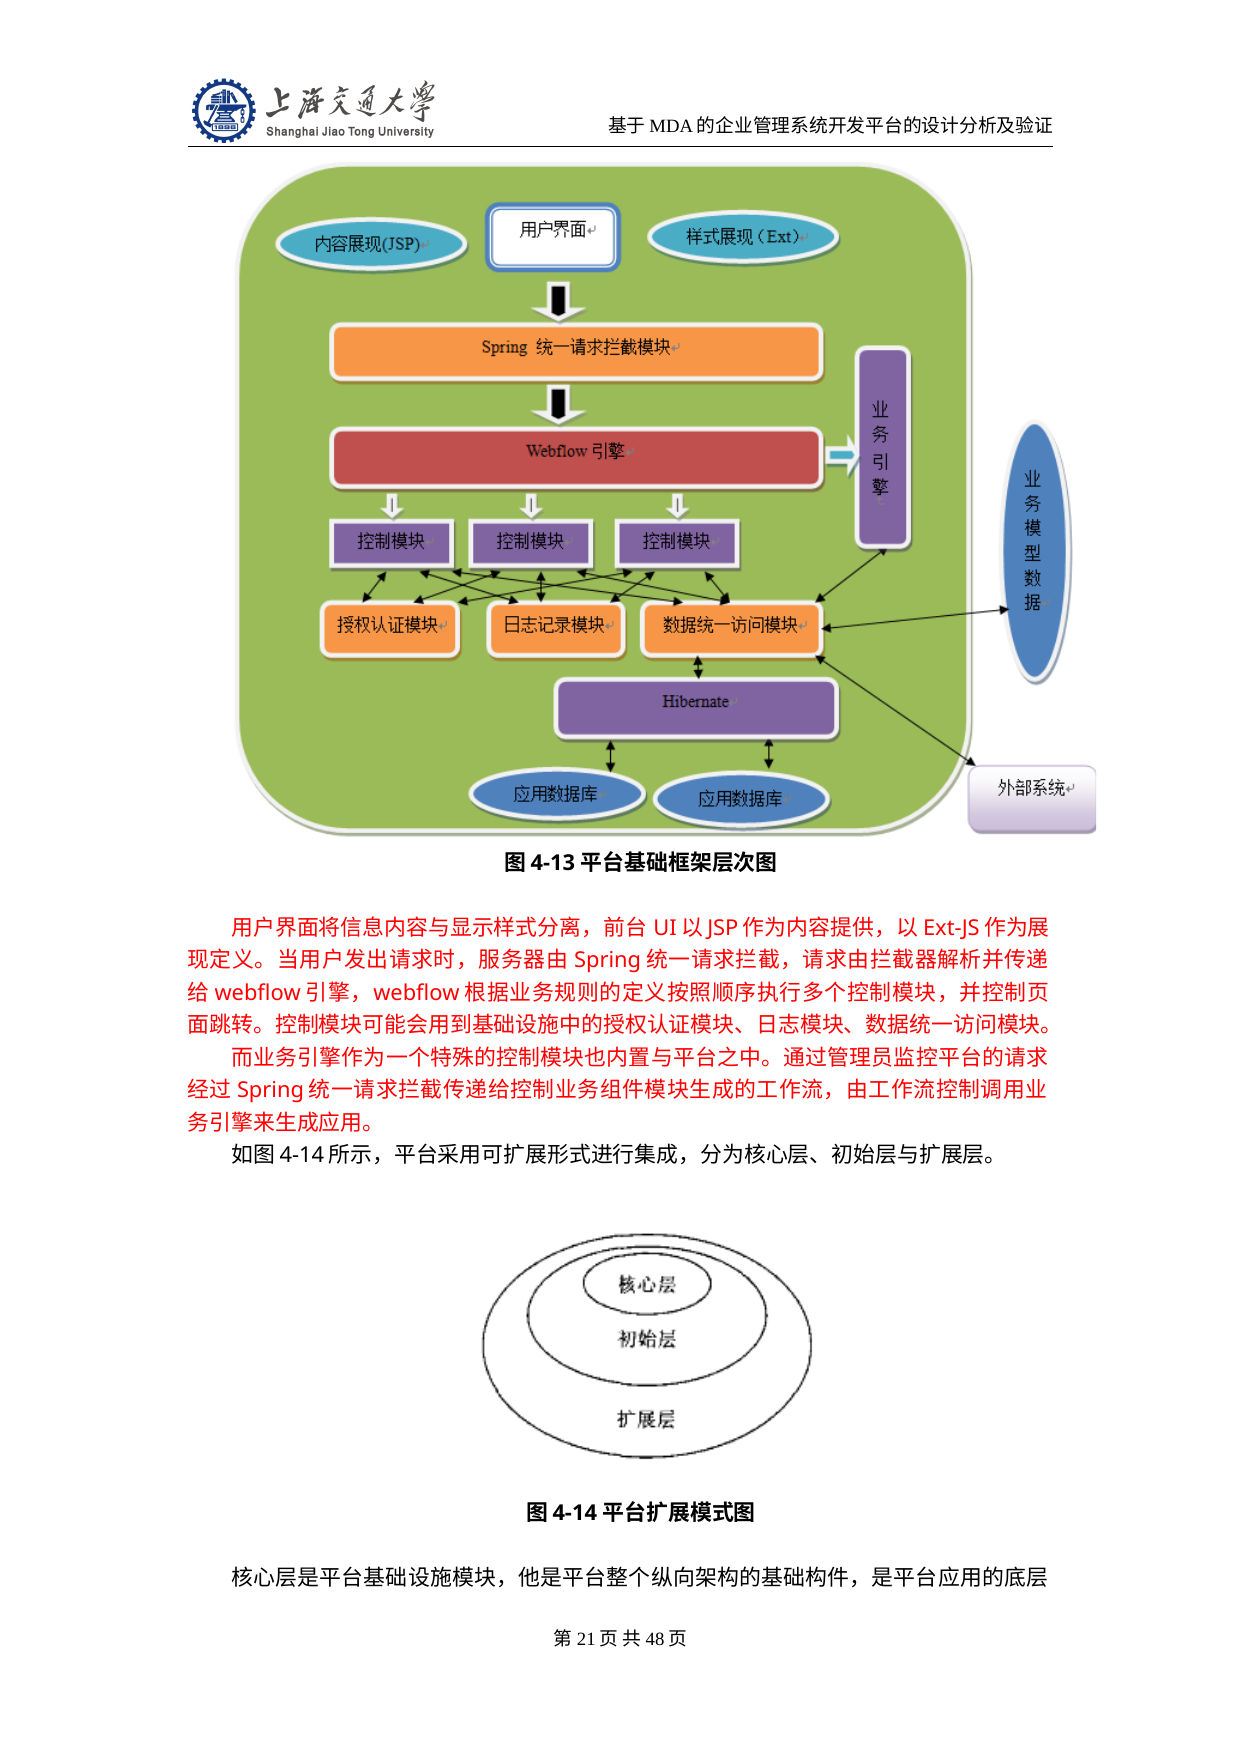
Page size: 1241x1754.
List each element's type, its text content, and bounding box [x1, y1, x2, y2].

text 而业务引擎作为一个特殊的控制模块也内置与平台之中。通过管理员监控平台的请求经过Spring统一请求拦截传递给控制业务组件模块生成的工作流，由工作流控制调用业务引擎来生成应用。 [187, 1039, 1050, 1137]
picture [262, 72, 440, 143]
picture [231, 162, 1097, 839]
text 如图4-14所示，平台采用可扩展形式进行集成，分为核心层、初始层与扩展层。 [187, 1137, 1050, 1169]
text 图4-14 平台扩展模式图 [187, 1494, 1050, 1527]
text 用户界面将信息内容与显示样式分离，前台UI以JSP作为内容提供，以Ext-JS作为展现定义。当用户发出请求时，服务器由Spring统一请求拦截，请求由拦截器解析并传递给webflow引擎，webflow根据业务规则的定义按照顺序执行多个控制模块，并控制页面跳转。控制模块可能会用到基础设施中的授权认证模块、日志模块、数据统一访问模块。 [187, 909, 1050, 1039]
text 图4-13 平台基础框架层次图 [187, 844, 1050, 877]
picture [400, 1202, 881, 1478]
picture [187, 72, 261, 143]
text 核心层是平台基础设施模块，他是平台整个纵向架构的基础构件，是平台应用的底层服务。 [187, 1559, 1050, 1592]
